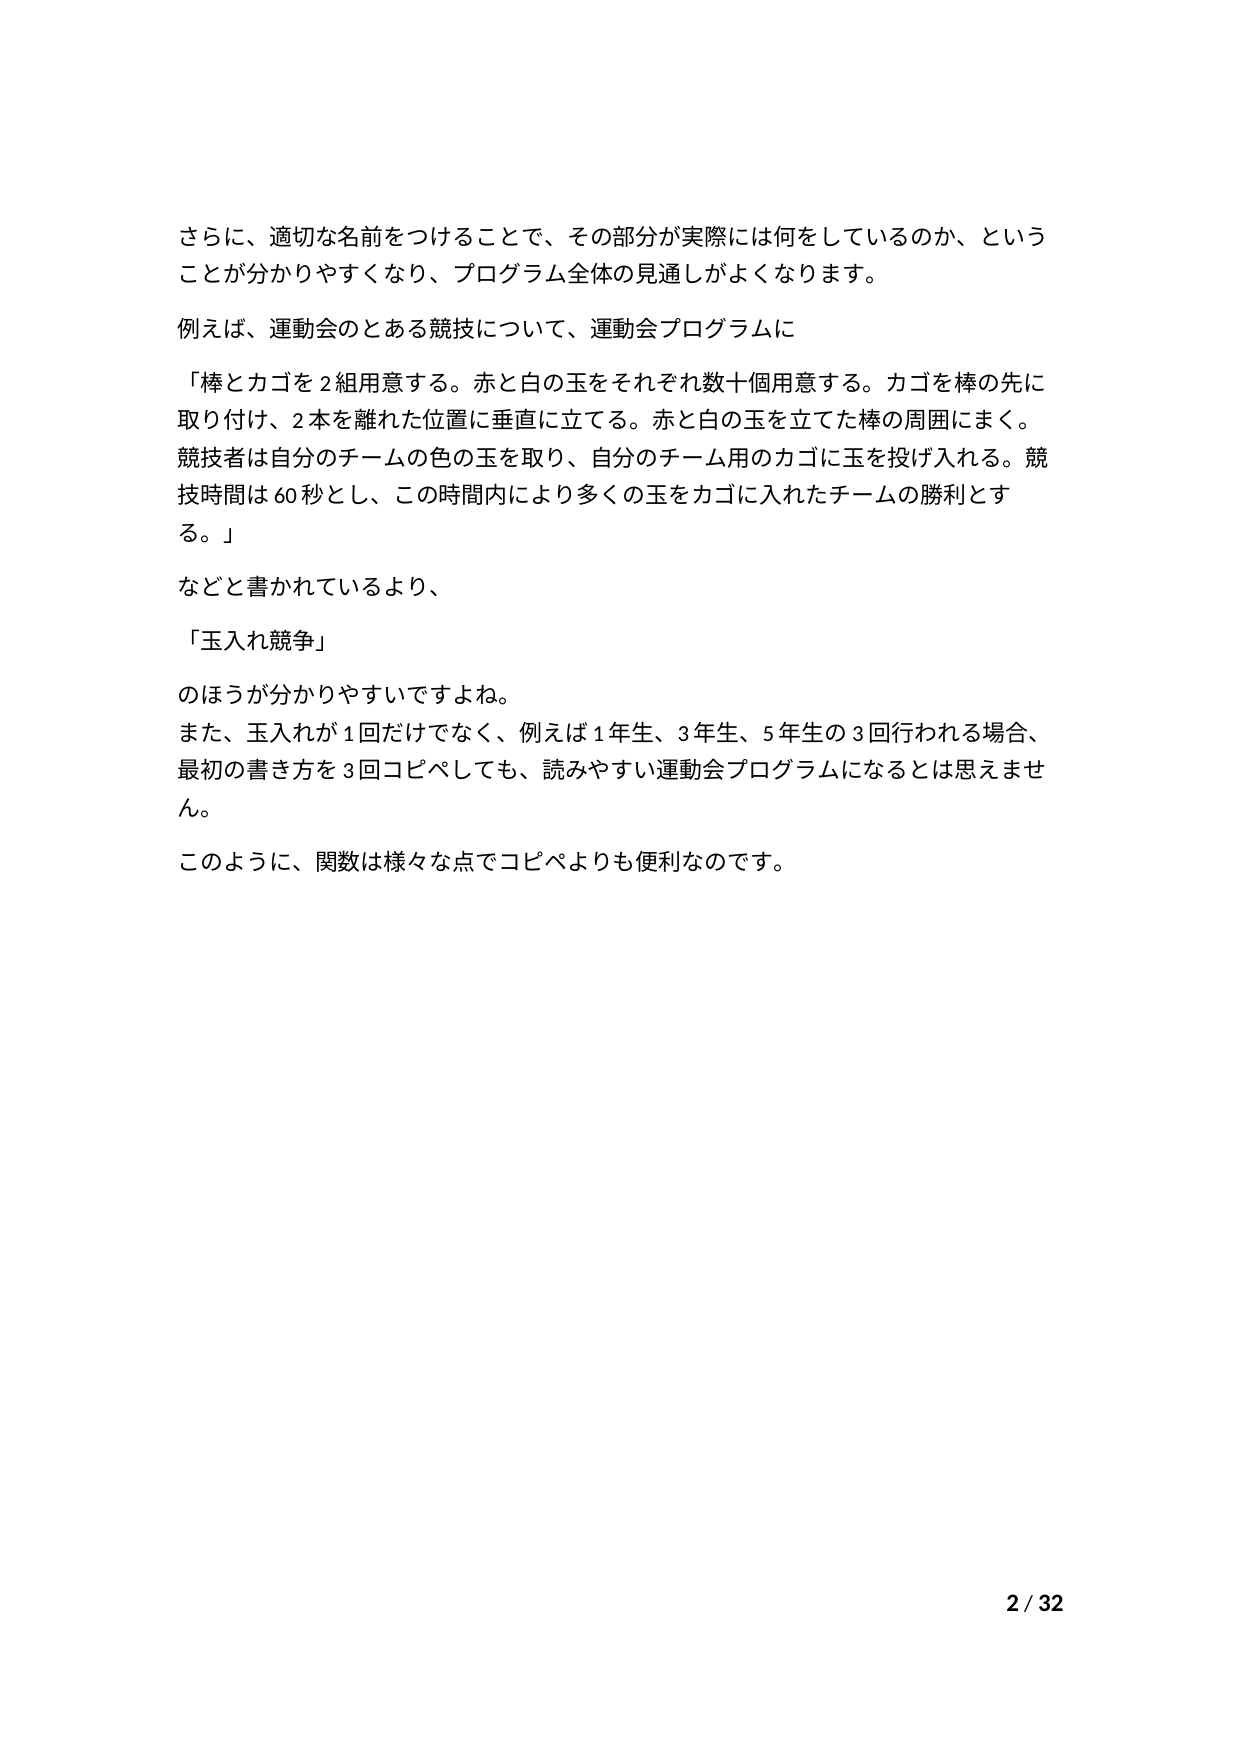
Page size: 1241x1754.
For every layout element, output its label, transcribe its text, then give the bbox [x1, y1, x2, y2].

text 「玉入れ競争」 [177, 621, 1063, 658]
text このように、関数は様々な点でコピペよりも便利なのです。 [177, 842, 1063, 879]
text のほうが分かりやすいですよね。 また、玉入れが1回だけでなく、例えば1年生、3年生、5年生の3回行われる場合、最初の書き方を3回コピペしても、読みやすい運動会プログラムになるとは思えません。 [177, 675, 1063, 825]
text などと書かれているより、 [177, 567, 1063, 604]
text 例えば、運動会のとある競技について、運動会プログラムに [177, 308, 1063, 346]
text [177, 217, 1063, 292]
text 「棒とカゴを2組用意する。赤と白の玉をそれぞれ数十個用意する。カゴを棒の先に取り付け、2本を離れた位置に垂直に立てる。赤と白の玉を立てた棒の周囲にまく。競技者は自分のチームの色の玉を取り、自分のチーム用のカゴに玉を投げ入れる。競技時間は60秒とし、この時間内により多くの玉をカゴに入れたチームの勝利とする。」 [177, 363, 1063, 550]
